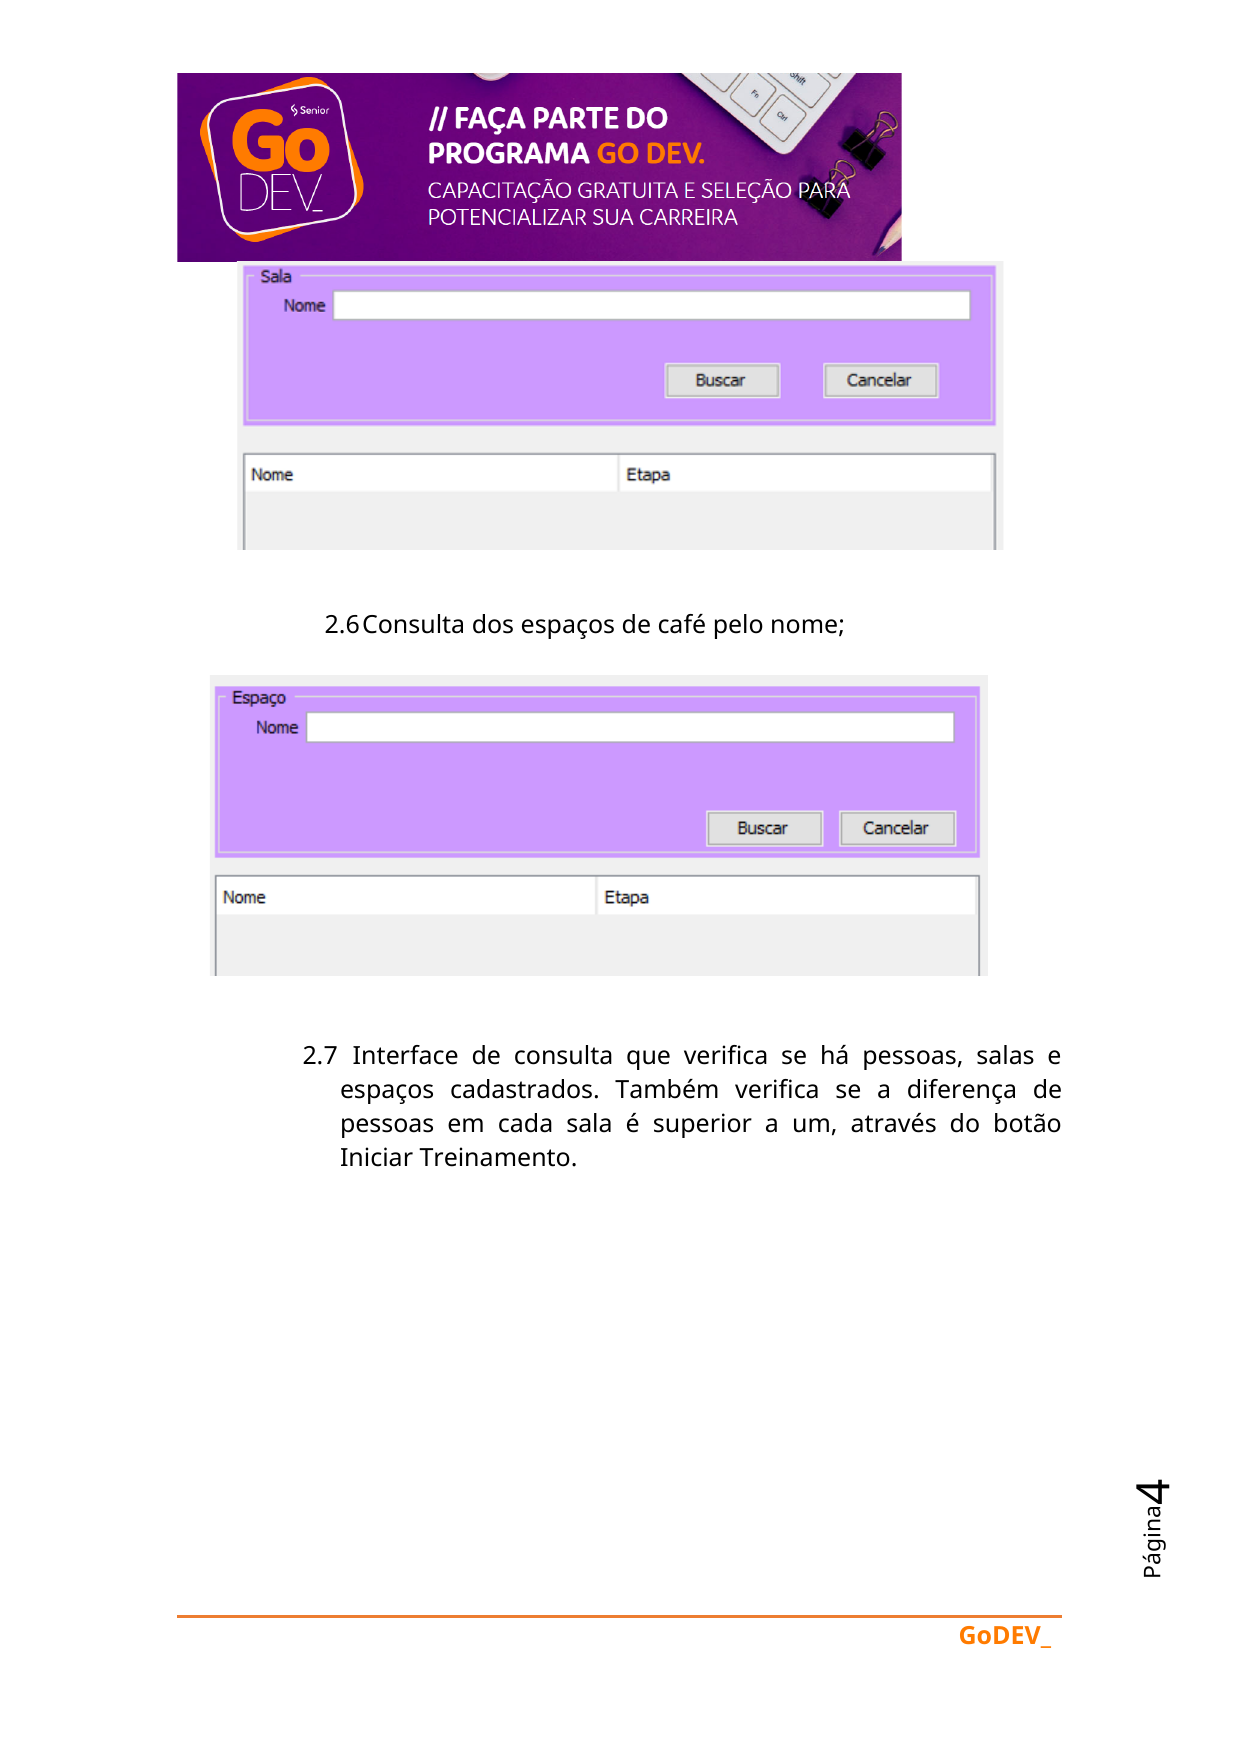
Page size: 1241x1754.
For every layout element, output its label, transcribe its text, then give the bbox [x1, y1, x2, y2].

list Consulta dos espaços de café pelo nome; [324, 607, 1063, 641]
picture [177, 73, 1004, 550]
list Interface de consulta que verifica se há pessoas, salas e espaços cadastrados. Também verifica se a diferença de pessoas em cada sala é superior a um, através do botão Iniciar Treinamento. [302, 1038, 1063, 1174]
picture [209, 675, 988, 976]
